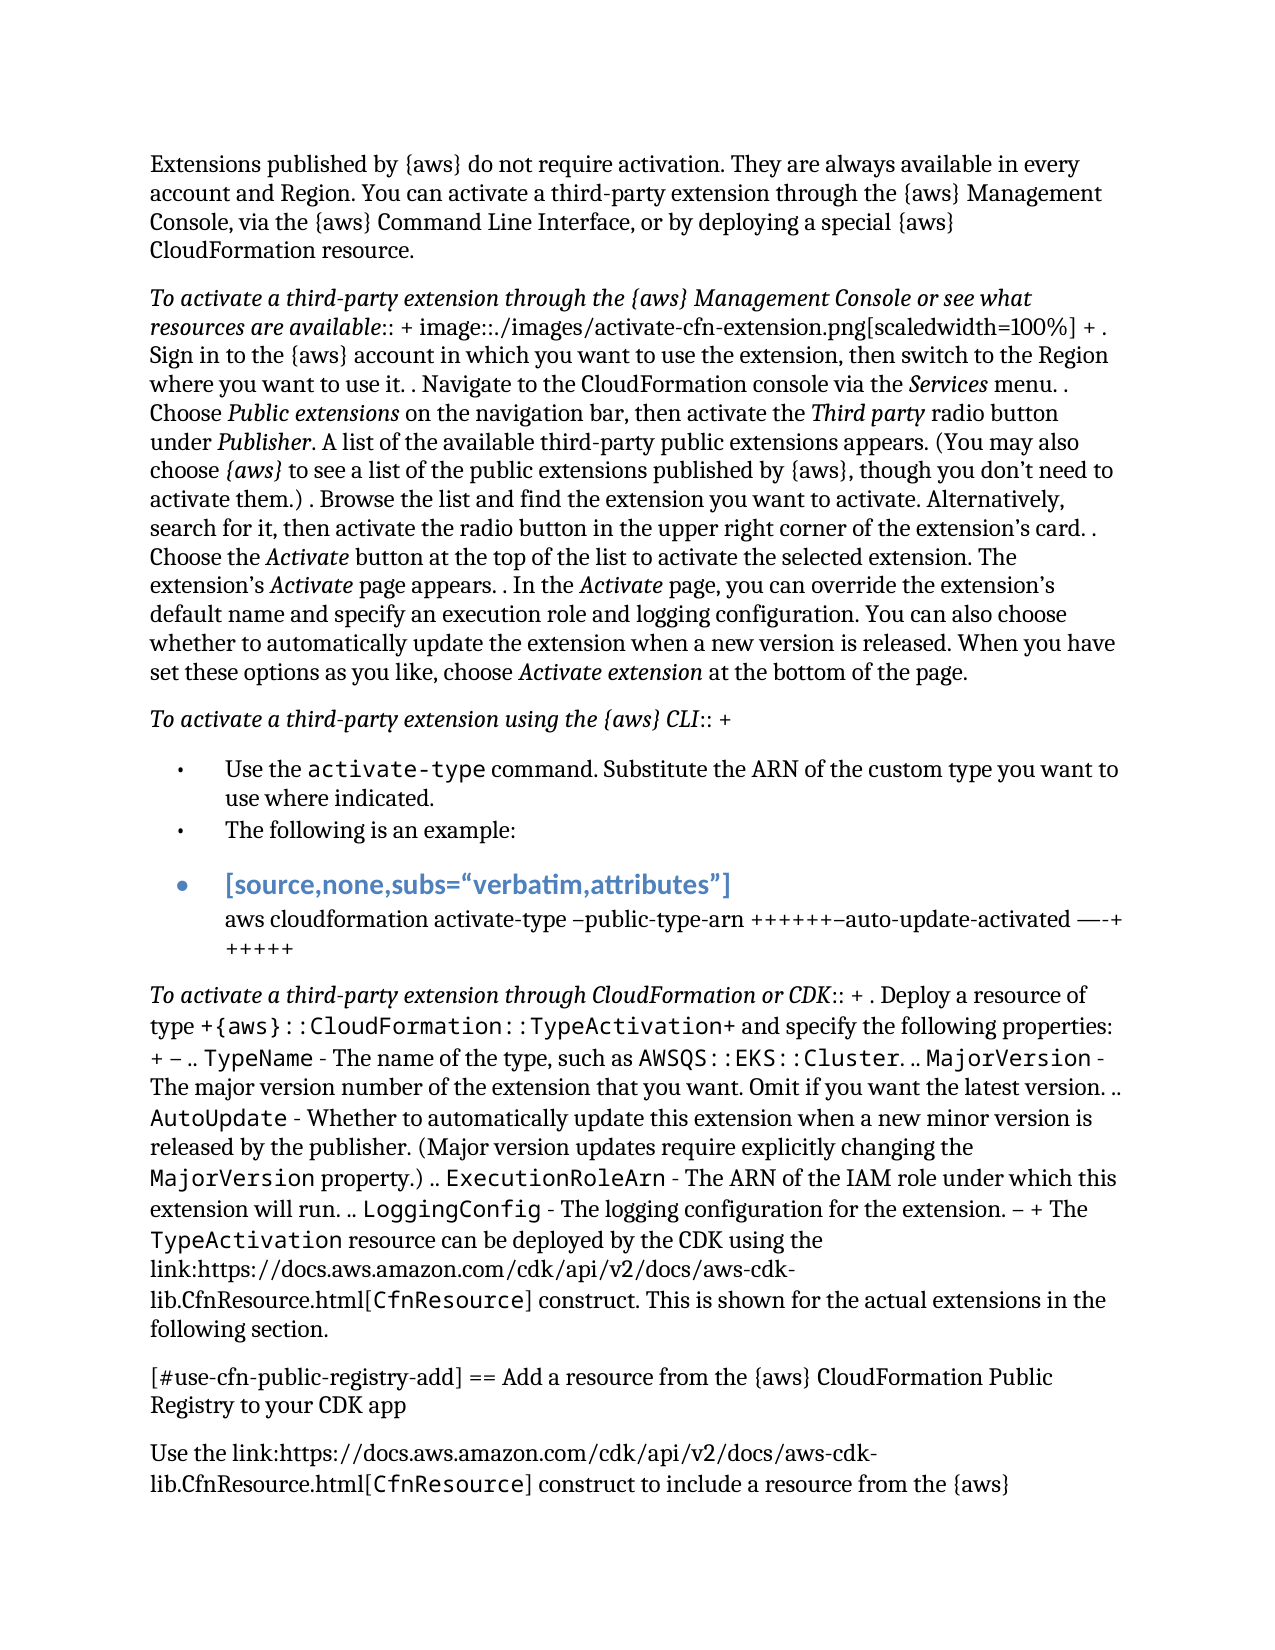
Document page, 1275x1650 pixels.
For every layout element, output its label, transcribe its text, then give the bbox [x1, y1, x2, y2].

text To activate a third-party extension using the {aws} CLI:: + [150, 705, 1125, 734]
list aws cloudformation activate-type –public-type-arn ++++++–auto-update-activated —-++++++ [175, 905, 1125, 963]
text Extensions published by {aws} do not require activation. They are always available in every account and Region. You can activate a third-party extension through the {aws} Management Console, via the {aws} Command Line Interface, or by deploying a special {aws} CloudFormation resource. [150, 150, 1125, 265]
text To activate a third-party extension through the {aws} Management Console or see what resources are available:: + image::./images/activate-cfn-extension.png[scaledwidth=100%] + . Sign in to the {aws} account in which you want to use the extension, then switch to the Region where you want to use it. . Navigate to the CloudFormation console via the Services menu. . Choose Public extensions on the navigation bar, then activate the Third party radio button under Publisher. A list of the available third-party public extensions appears. (You may also choose {aws} to see a list of the public extensions published by {aws}, though you don’t need to activate them.) . Browse the list and find the extension you want to activate. Alternatively, search for it, then activate the radio button in the upper right corner of the extension’s card. . Choose the Activate button at the top of the list to activate the selected extension. The extension’s Activate page appears. . In the Activate page, you can override the extension’s default name and specify an execution role and logging configuration. You can also choose whether to automatically update the extension when a new version is released. When you have set these options as you like, choose Activate extension at the bottom of the page. [150, 284, 1125, 686]
list The following is an example: [175, 816, 1125, 845]
text [#use-cfn-public-registry-add] == Add a resource from the {aws} CloudFormation Public Registry to your CDK app [150, 1363, 1125, 1420]
list Use the activate-type command. Substitute the ARN of the custom type you want to use where indicated. [175, 752, 1125, 812]
subtitle [source,none,subs=“verbatim,attributes”] [175, 866, 1125, 901]
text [150, 1439, 1125, 1499]
text To activate a third-party extension through CloudFormation or CDK:: + . Deploy a resource of type +{aws}::CloudFormation::TypeActivation+ and specify the following properties: + – .. TypeName - The name of the type, such as AWSQS::EKS::Cluster. .. MajorVersion - The major version number of the extension that you want. Omit if you want the latest version. .. AutoUpdate - Whether to automatically update this extension when a new minor version is released by the publisher. (Major version updates require explicitly changing the MajorVersion property.) .. ExecutionRoleArn - The ARN of the IAM role under which this extension will run. .. LoggingConfig - The logging configuration for the extension. – + The TypeActivation resource can be deployed by the CDK using the link:https://docs.aws.amazon.com/cdk/api/v2/docs/aws-cdk-lib.CfnResource.html[CfnResource] construct. This is shown for the actual extensions in the following section. [150, 981, 1125, 1344]
